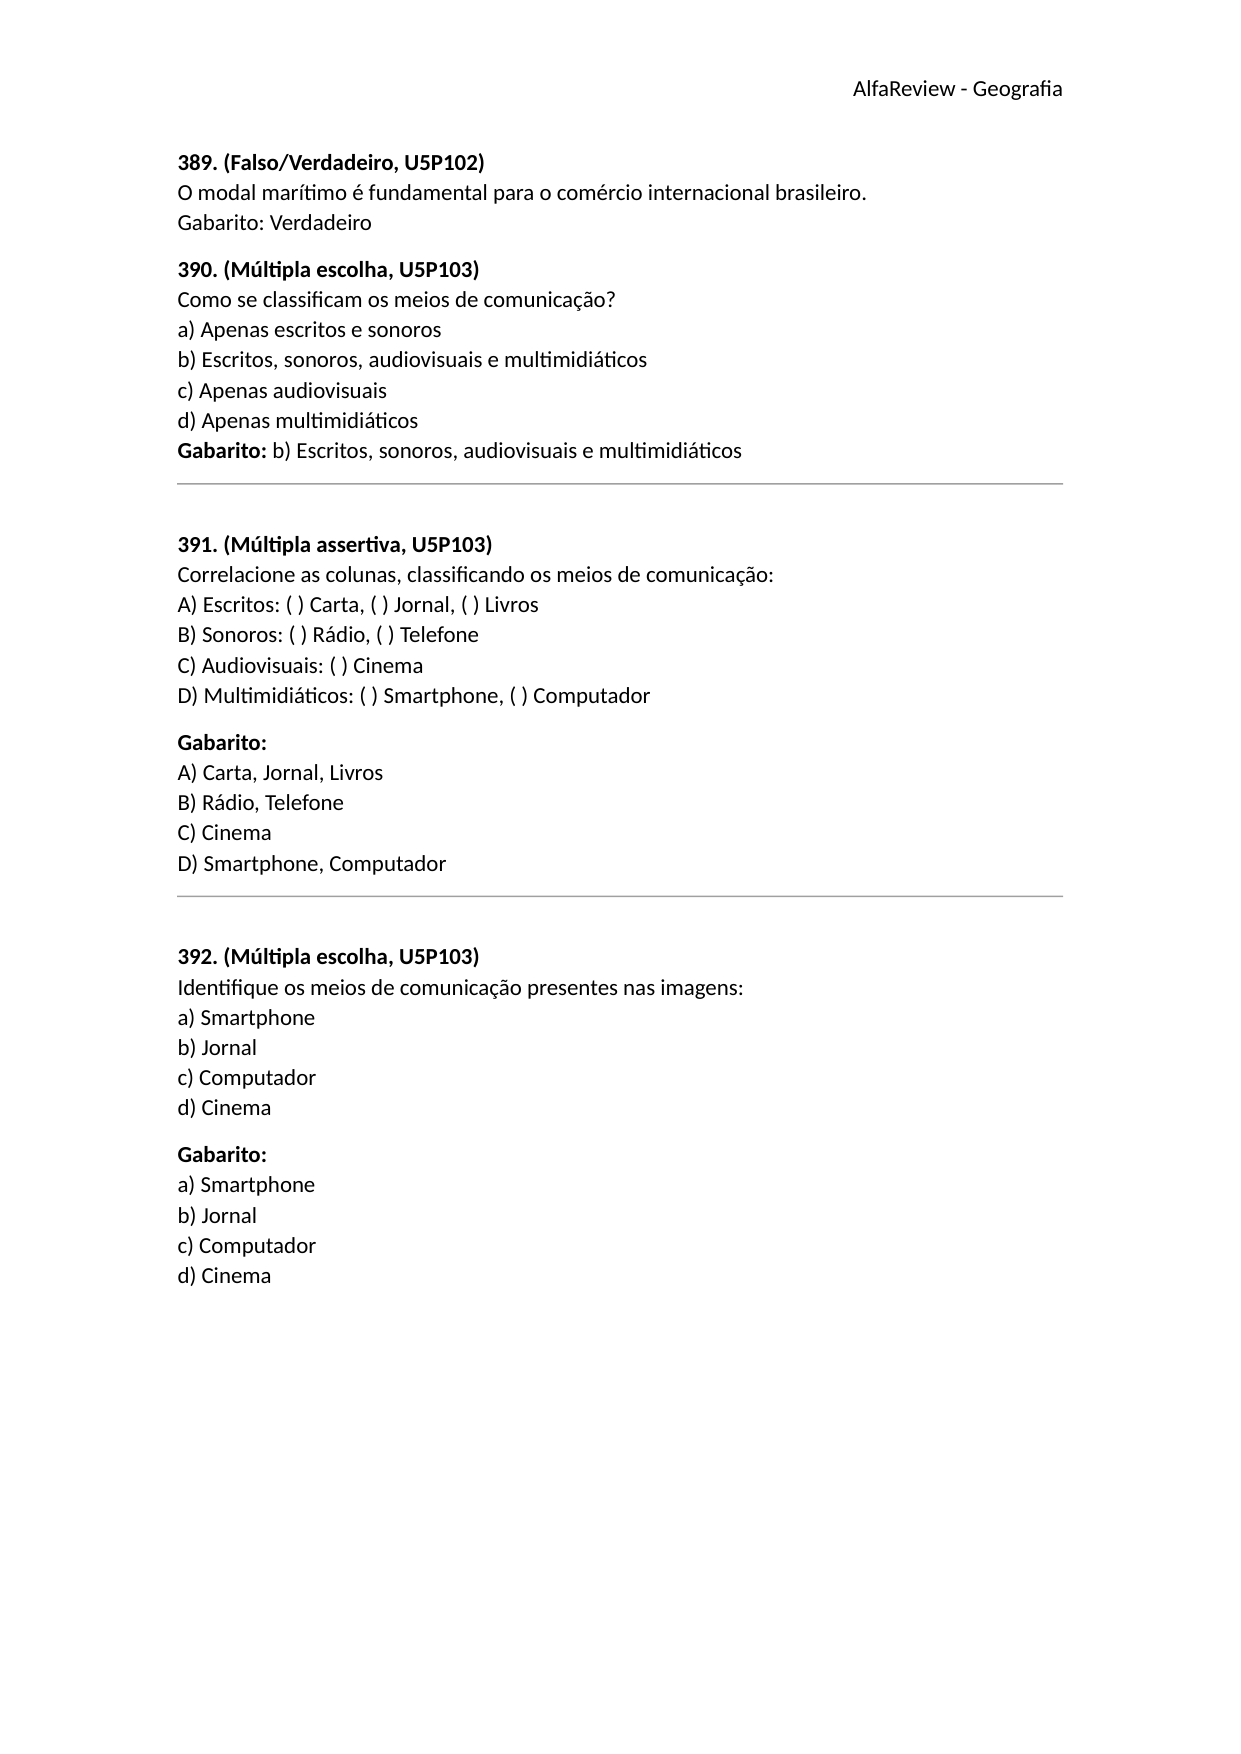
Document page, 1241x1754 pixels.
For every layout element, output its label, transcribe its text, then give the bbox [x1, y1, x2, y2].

text 390. (Múltipla escolha, U5P103) Como se classificam os meios de comunicação? a) Apenas escritos e sonoros b) Escritos, sonoros, audiovisuais e multimidiáticos c) Apenas audiovisuais d) Apenas multimidiáticos Gabarito: b) Escritos, sonoros, audiovisuais e multimidiáticos [177, 255, 1063, 464]
text 389. (Falso/Verdadeiro, U5P102) O modal marítimo é fundamental para o comércio internacional brasileiro. Gabarito: Verdadeiro [177, 148, 1063, 236]
text Gabarito: A) Carta, Jornal, Livros B) Rádio, Telefone C) Cinema D) Smartphone, Computador [177, 728, 1063, 877]
text Gabarito: a) Smartphone b) Jornal c) Computador d) Cinema [177, 1140, 1063, 1289]
text 391. (Múltipla assertiva, U5P103) Correlacione as colunas, classificando os meios de comunicação: A) Escritos: ( ) Carta, ( ) Jornal, ( ) Livros B) Sonoros: ( ) Rádio, ( ) Telefone C) Audiovisuais: ( ) Cinema D) Multimidiáticos: ( ) Smartphone, ( ) Computador [177, 530, 1063, 709]
text 392. (Múltipla escolha, U5P103) Identifique os meios de comunicação presentes nas imagens: a) Smartphone b) Jornal c) Computador d) Cinema [177, 942, 1063, 1121]
